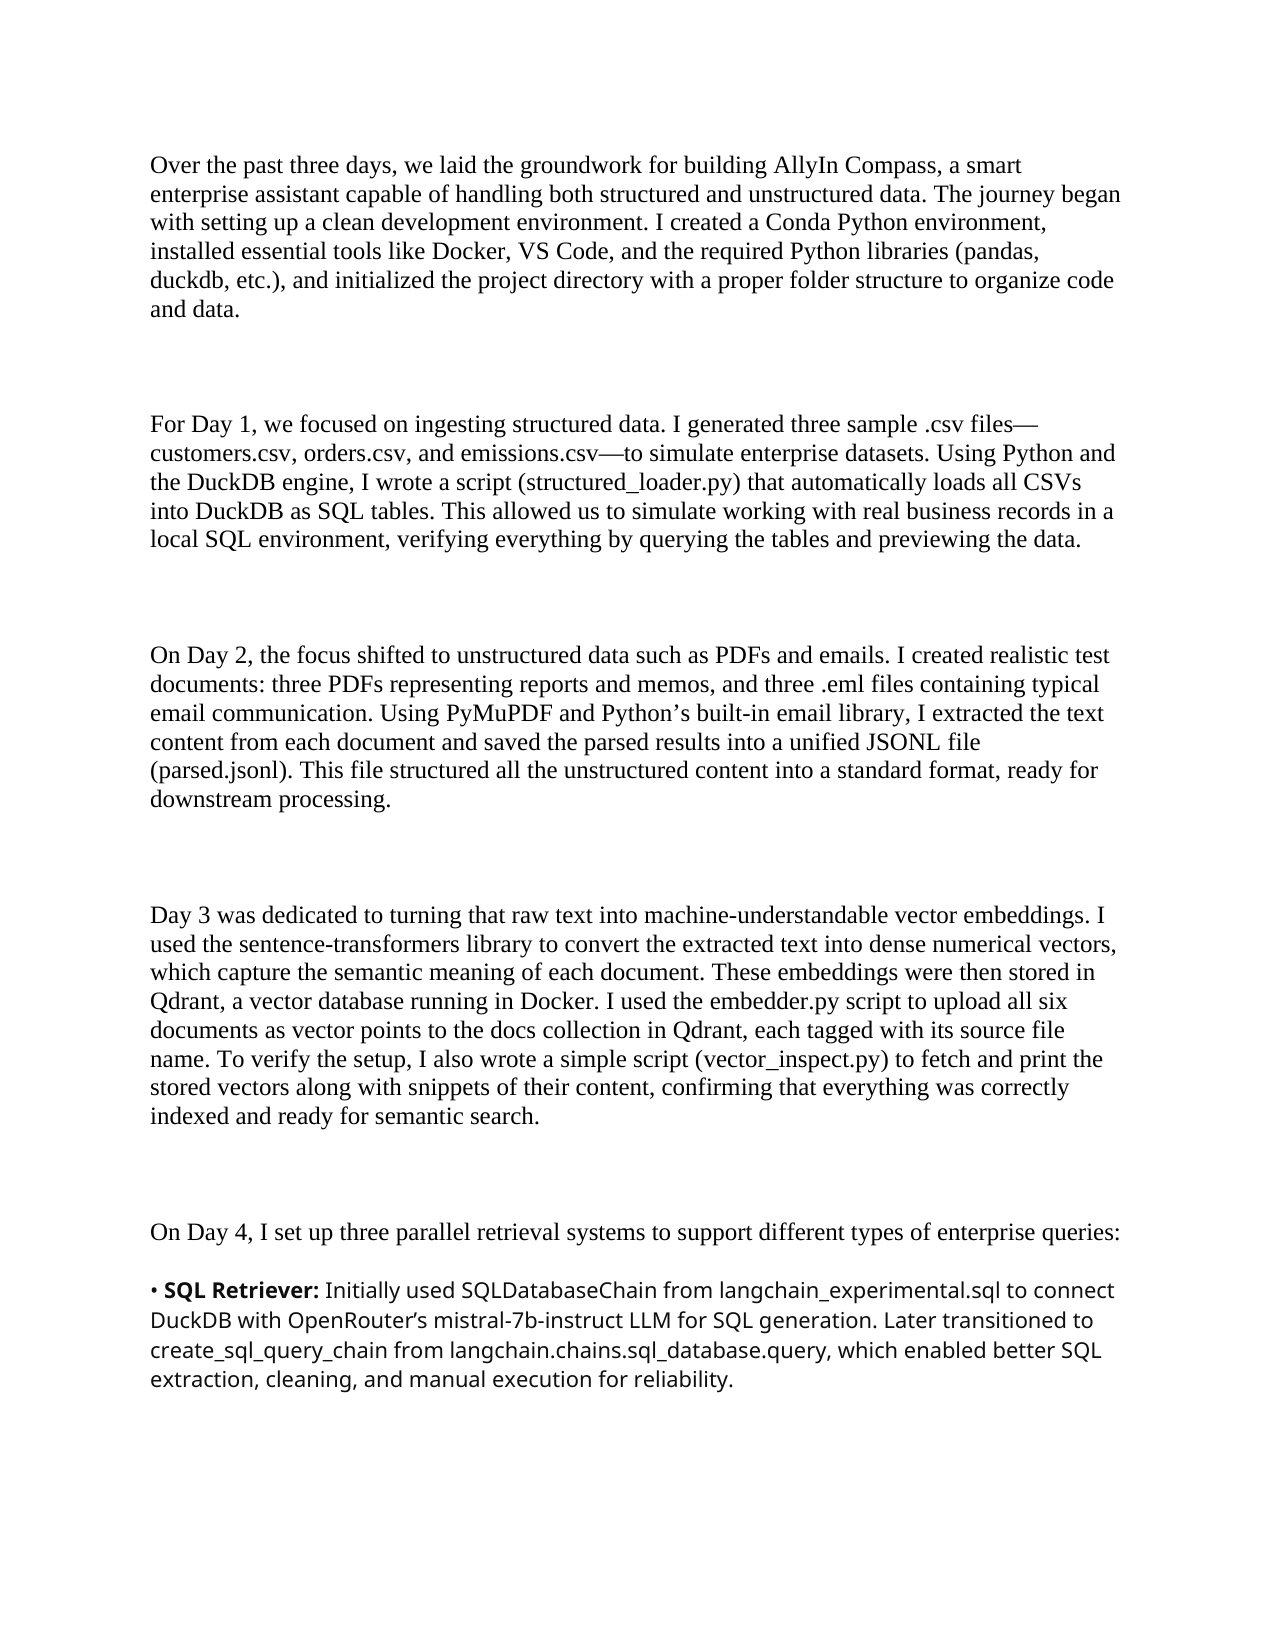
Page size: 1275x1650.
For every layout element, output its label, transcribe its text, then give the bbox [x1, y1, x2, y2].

text On Day 4, I set up three parallel retrieval systems to support different types of enterprise queries: [150, 1217, 1125, 1246]
text Day 3 was dedicated to turning that raw text into machine-understandable vector embeddings. I used the sentence-transformers library to convert the extracted text into dense numerical vectors, which capture the semantic meaning of each document. These embeddings were then stored in Qdrant, a vector database running in Docker. I used the embedder.py script to upload all six documents as vector points to the docs collection in Qdrant, each tagged with its source file name. To verify the setup, I also wrote a simple script (vector_inspect.py) to fetch and print the stored vectors along with snippets of their content, confirming that everything was correctly indexed and ready for semantic search. [150, 900, 1125, 1130]
text • SQL Retriever: Initially used SQLDatabaseChain from langchain_experimental.sql to connect DuckDB with OpenRouter’s mistral-7b-instruct LLM for SQL generation. Later transitioned to create_sql_query_chain from langchain.chains.sql_database.query, which enabled better SQL extraction, cleaning, and manual execution for reliability. [150, 1275, 1125, 1394]
text Over the past three days, we laid the groundwork for building AllyIn Compass, a smart enterprise assistant capable of handling both structured and unstructured data. The journey began with setting up a clean development environment. I created a Conda Python environment, installed essential tools like Docker, VS Code, and the required Python libraries (pandas, duckdb, etc.), and initialized the project directory with a proper folder structure to organize code and data. [150, 150, 1125, 322]
text On Day 2, the focus shifted to unstructured data such as PDFs and emails. I created realistic test documents: three PDFs representing reports and memos, and three .eml files containing typical email communication. Using PyMuPDF and Python’s built-in email library, I extracted the text content from each document and saved the parsed results into a unified JSONL file (parsed.jsonl). This file structured all the unstructured content into a standard format, ready for downstream processing. [150, 640, 1125, 813]
text For Day 1, we focused on ingesting structured data. I generated three sample .csv files—customers.csv, orders.csv, and emissions.csv—to simulate enterprise datasets. Using Python and the DuckDB engine, I wrote a script (structured_loader.py) that automatically loads all CSVs into DuckDB as SQL tables. This allowed us to simulate working with real business records in a local SQL environment, verifying everything by querying the tables and previewing the data. [150, 409, 1125, 553]
